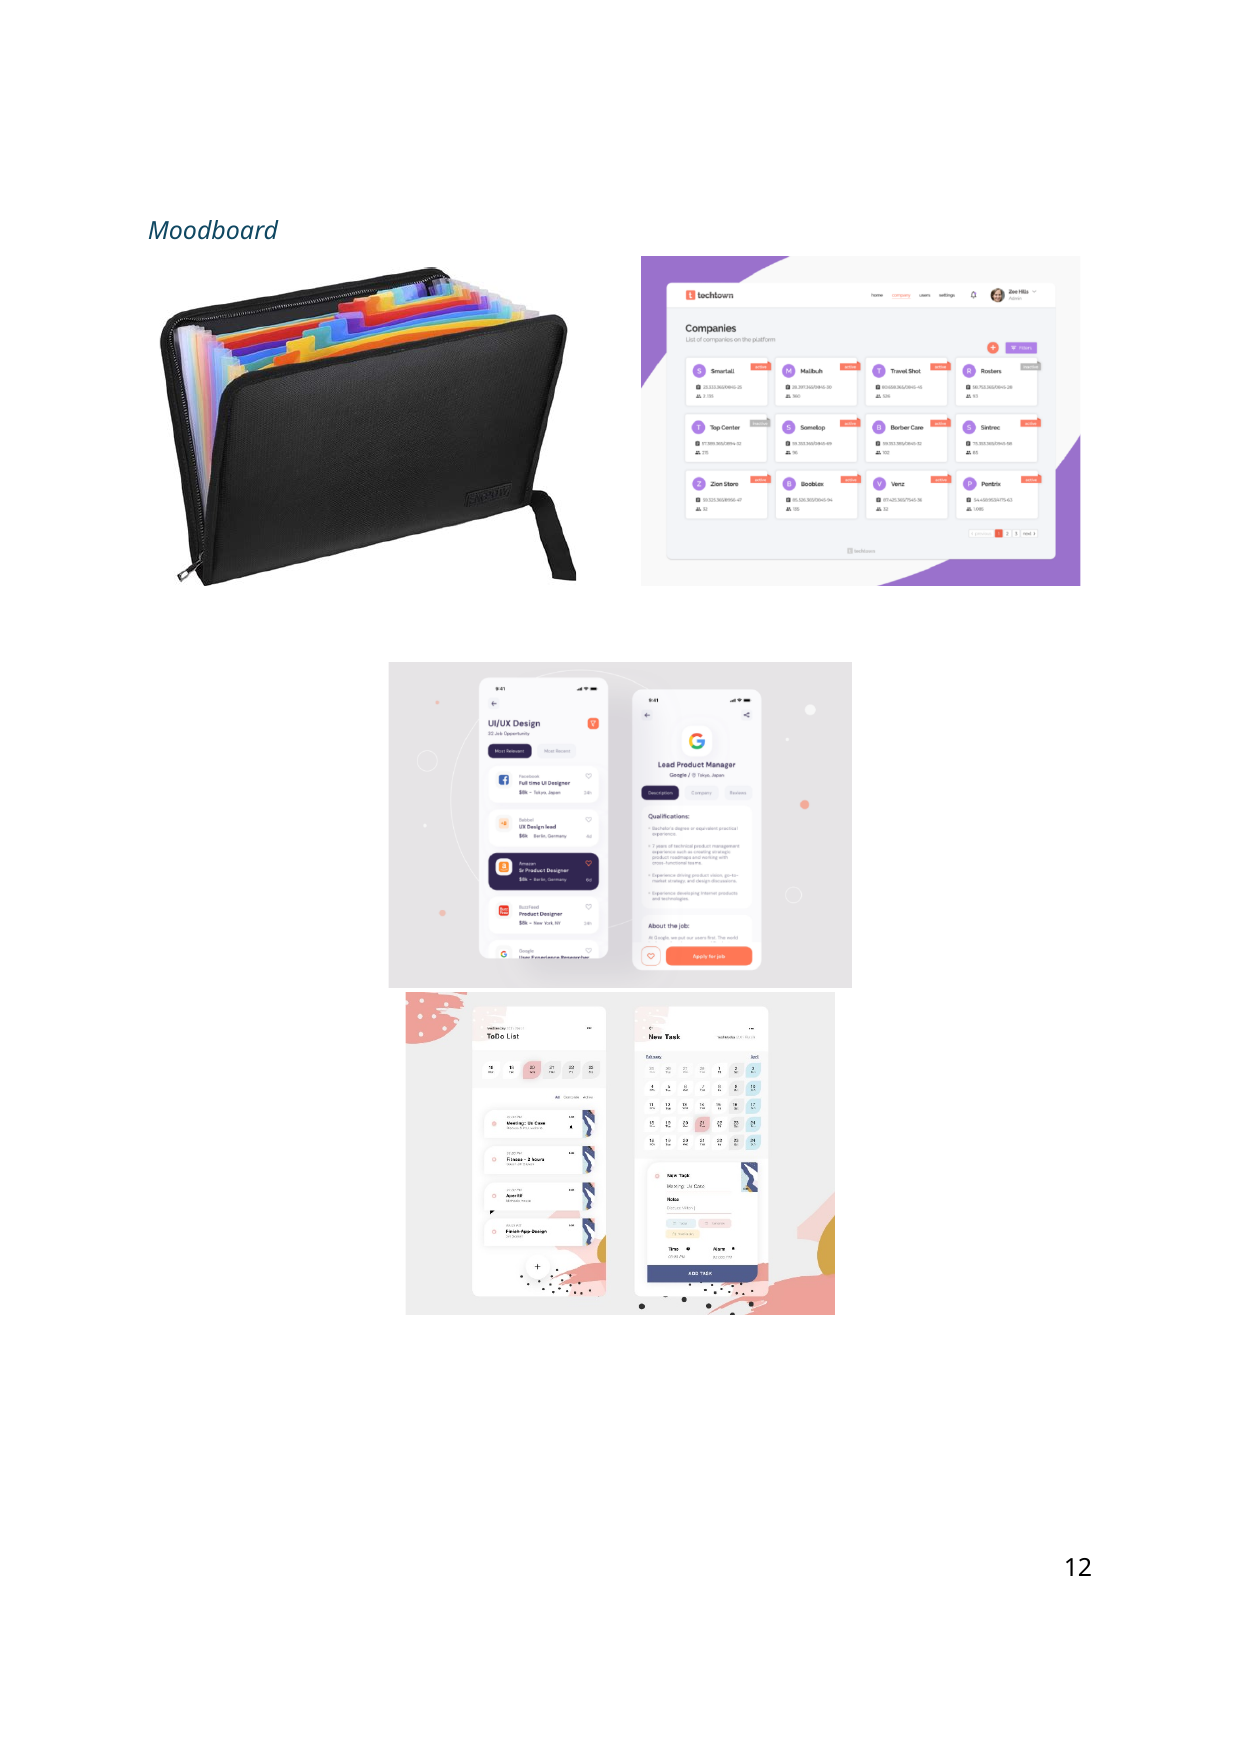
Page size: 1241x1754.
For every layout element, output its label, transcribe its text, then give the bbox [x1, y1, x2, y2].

picture [159, 267, 577, 586]
subtitle Moodboard [148, 213, 1093, 247]
picture [388, 662, 852, 988]
picture [405, 992, 835, 1315]
picture [641, 256, 1081, 586]
